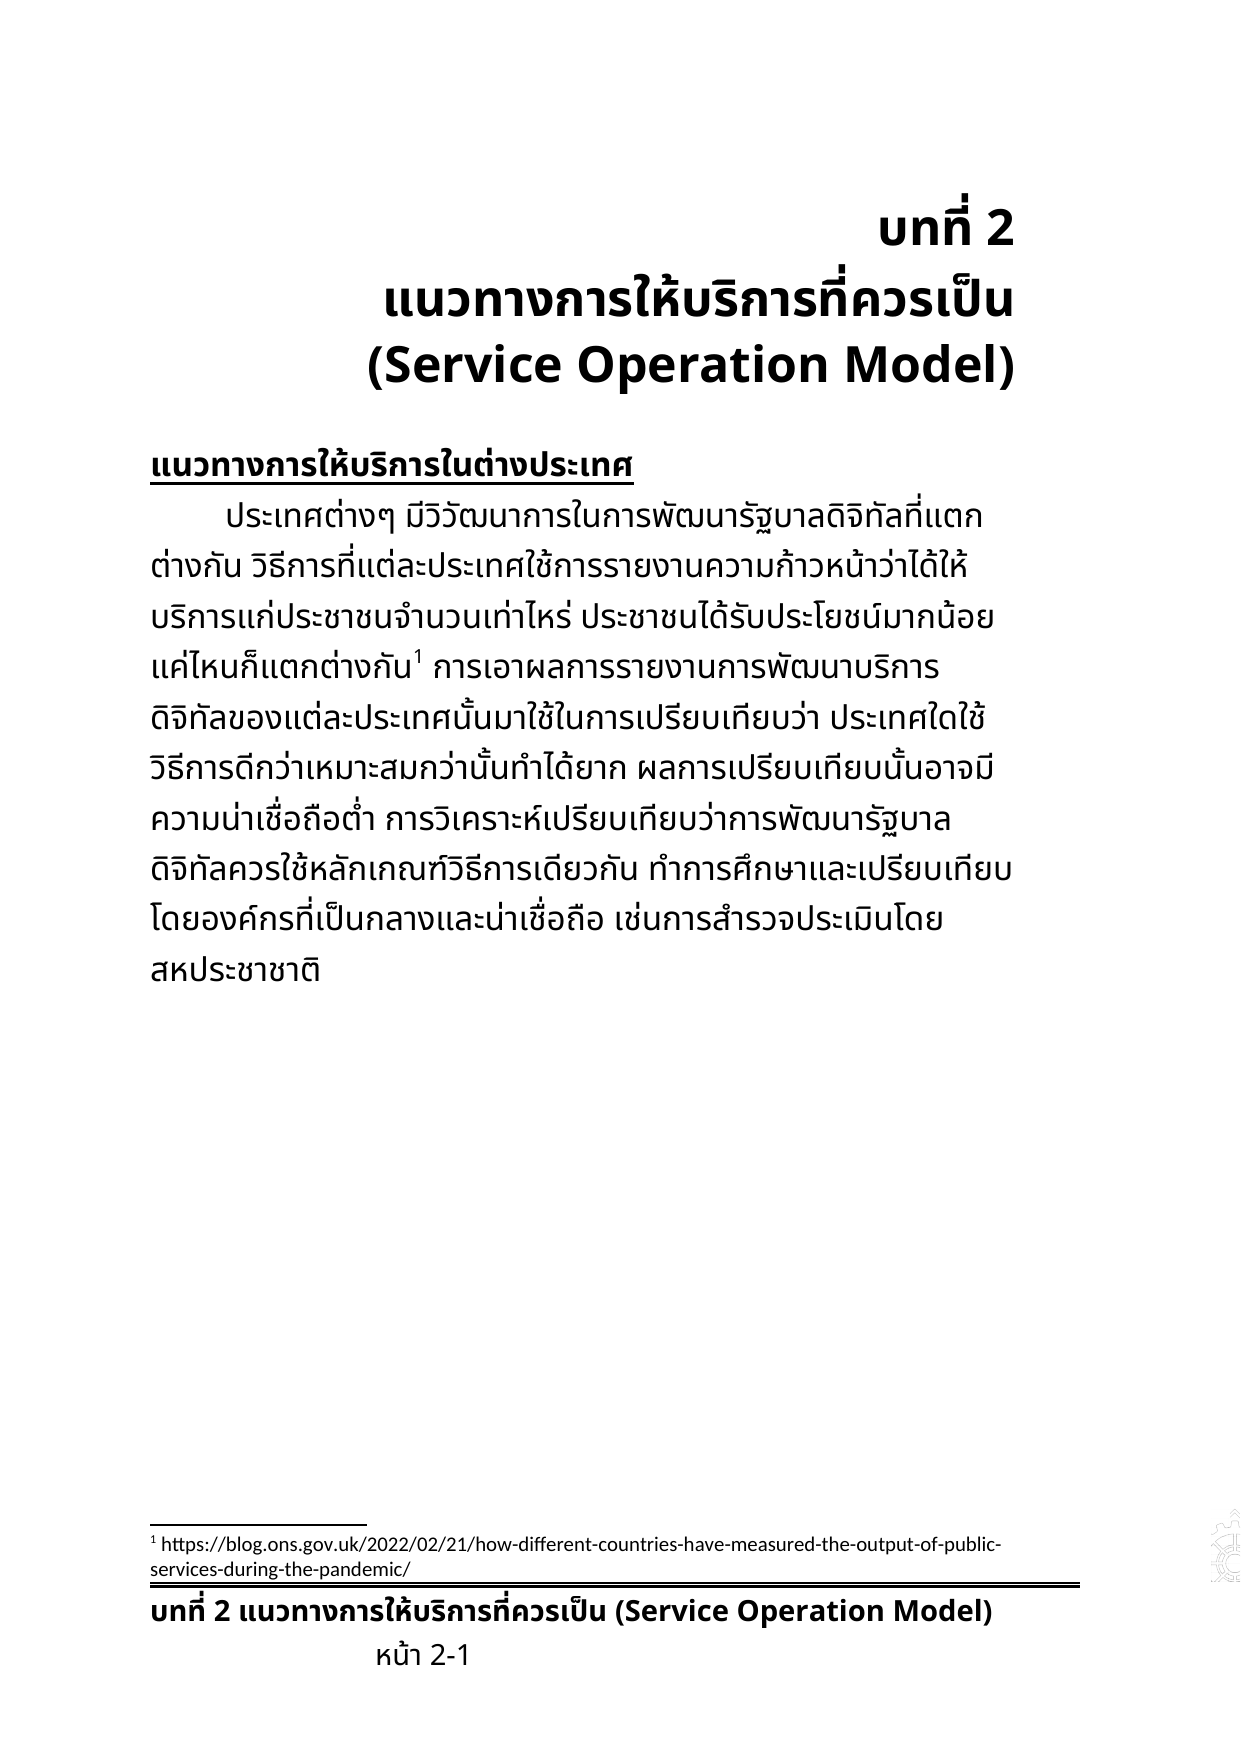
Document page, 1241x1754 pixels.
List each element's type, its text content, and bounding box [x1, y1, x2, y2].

text แนวทางการให้บริการที่ควรเป็น [150, 259, 1015, 331]
text บทที่ 2 [150, 187, 1015, 259]
text แนวทางการให้บริการในต่างประเทศ [150, 441, 1015, 492]
text (Service Operation Model) [150, 331, 1015, 396]
picture [1211, 1505, 1241, 1582]
text ประเทศต่างๆ มีวิวัฒนาการในการพัฒนารัฐบาลดิจิทัลที่แตกต่างกัน วิธีการที่แต่ละประเทศใช้การรายงานความก้าวหน้าว่าได้ให้บริการแก่ประชาชนจำนวนเท่าไหร่ ประชาชนได้รับประโยชน์มากน้อยแค่ไหนก็แตกต่างกัน การเอาผลการรายงานการพัฒนาบริการดิจิทัลของแต่ละประเทศนั้นมาใช้ในการเปรียบเทียบว่า ประเทศใดใช้วิธีการดีกว่าเหมาะสมกว่านั้นทำได้ยาก ผลการเปรียบเทียบนั้นอาจมีความน่าเชื่อถือต่ำ การวิเคราะห์เปรียบเทียบว่าการพัฒนารัฐบาลดิจิทัลควรใช้หลักเกณฑ์วิธีการเดียวกัน ทำการศึกษาและเปรียบเทียบโดยองค์กรที่เป็นกลางและน่าเชื่อถือ เช่นการสำรวจประเมินโดยสหประชาชาติ [150, 492, 1015, 996]
